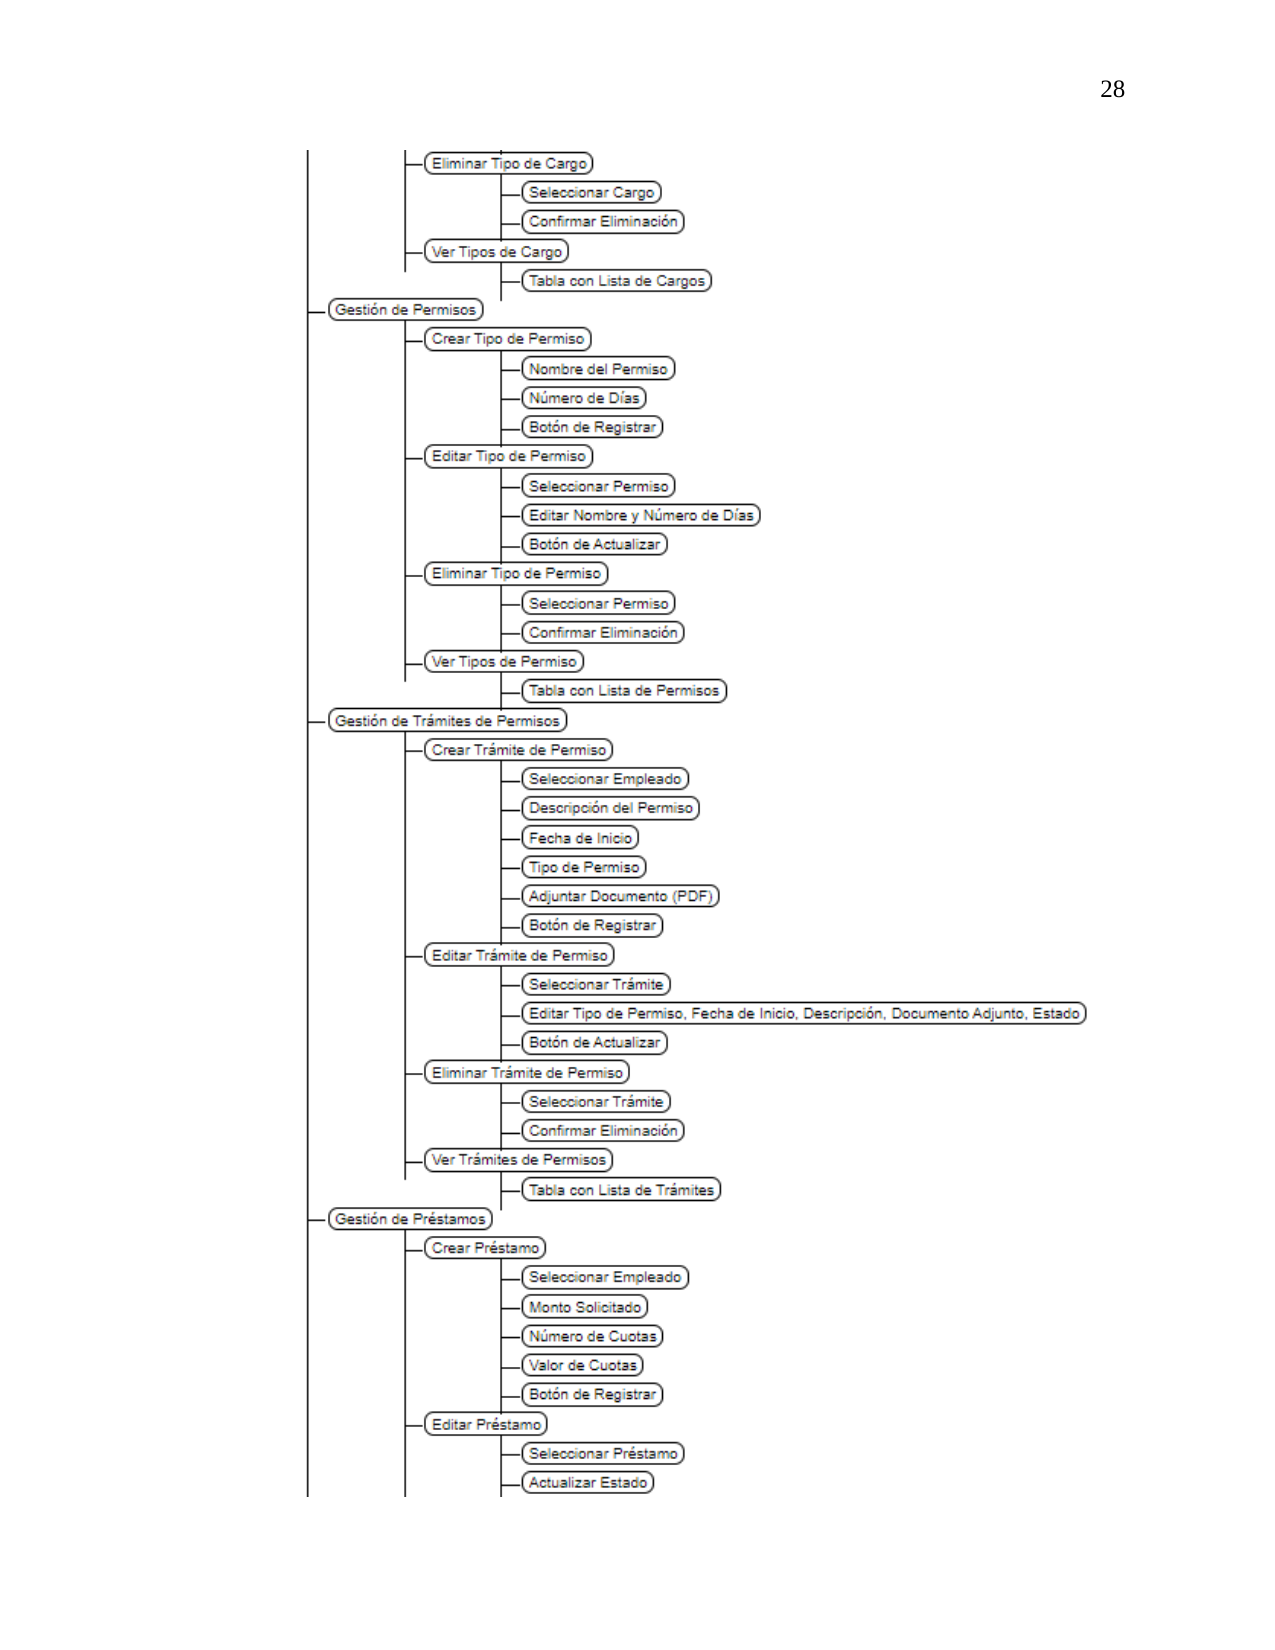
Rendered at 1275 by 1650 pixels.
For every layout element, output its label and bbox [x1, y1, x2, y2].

picture [225, 150, 1200, 1497]
